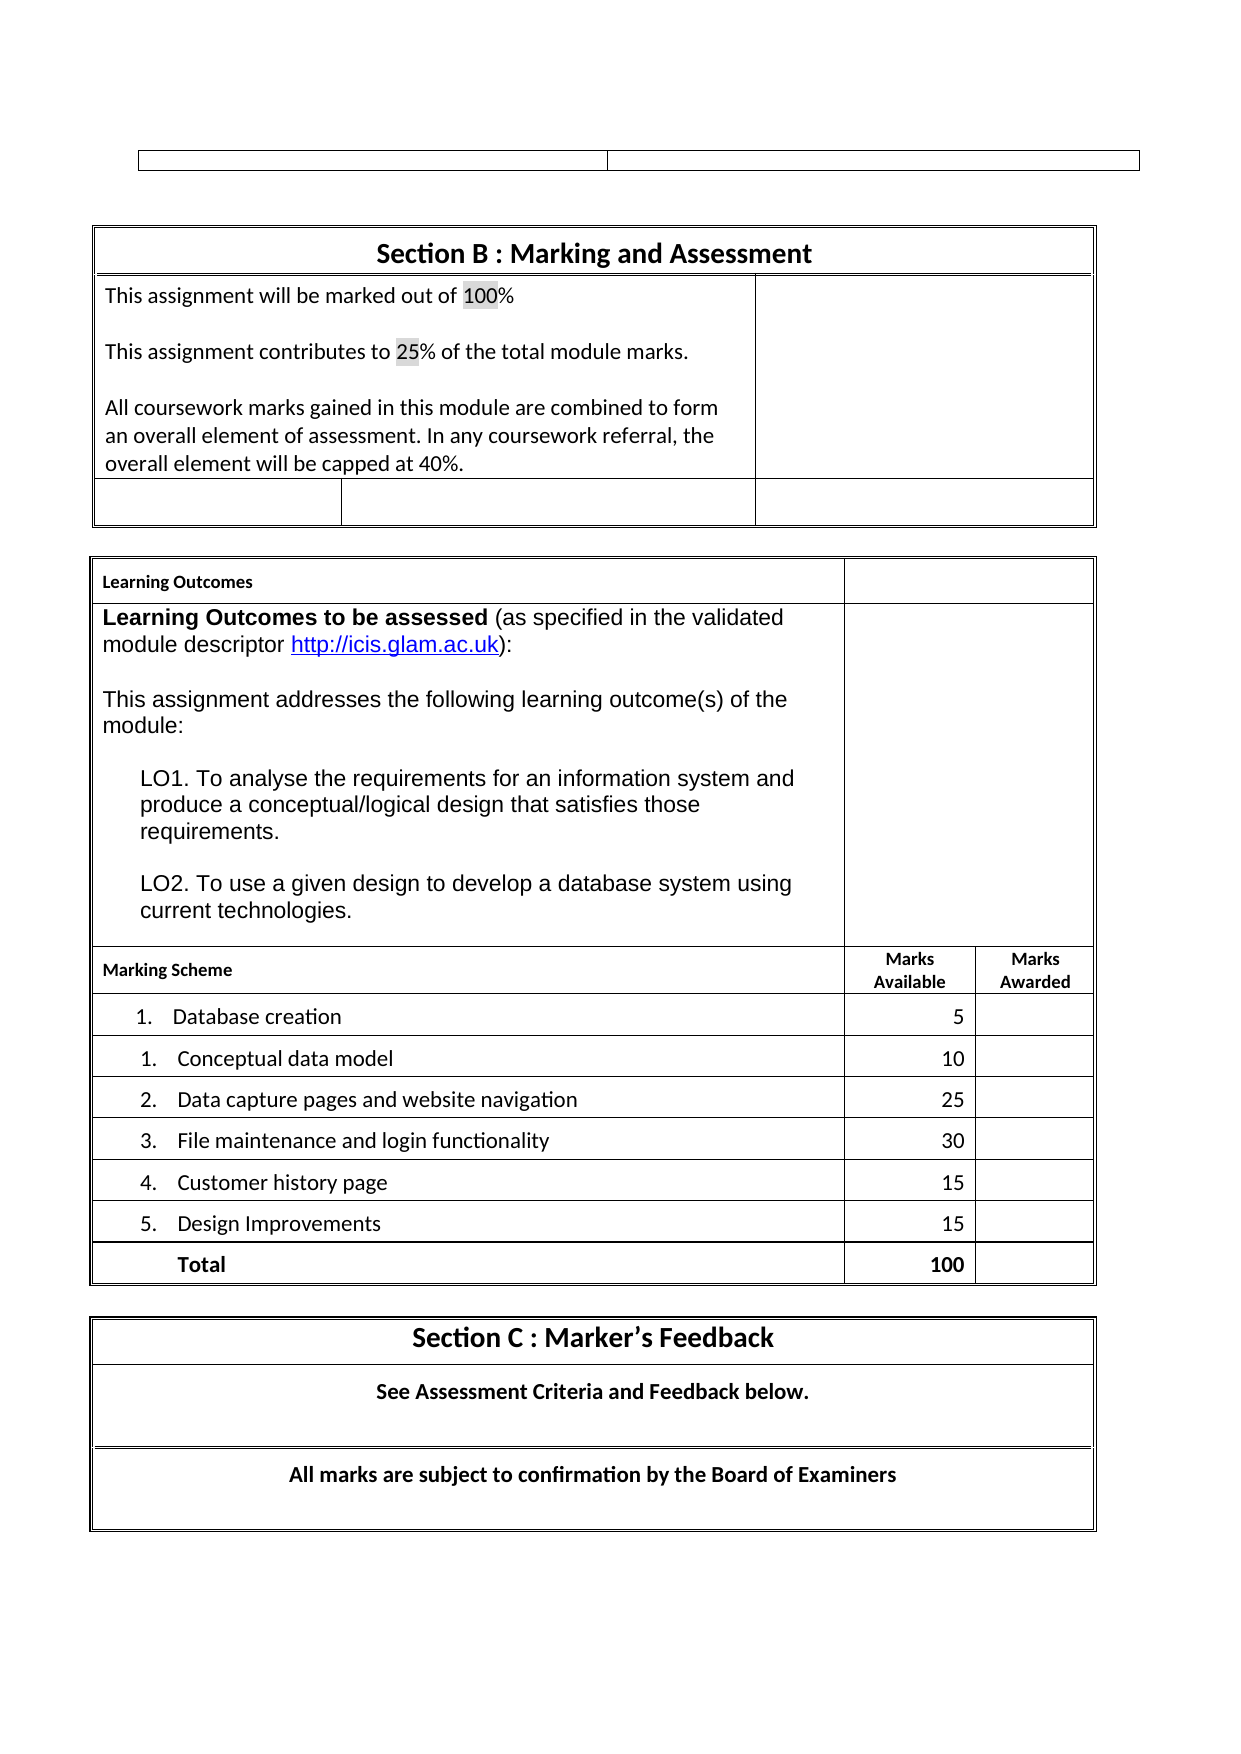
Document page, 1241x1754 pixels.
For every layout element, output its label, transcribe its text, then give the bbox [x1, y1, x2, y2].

table_cell Database creation [93, 994, 844, 1034]
table_cell Total [93, 1243, 844, 1283]
table_cell 15 [845, 1201, 975, 1241]
table_cell [976, 1201, 1093, 1241]
table_cell Customer history page [93, 1160, 844, 1200]
table_cell Learning Outcomes to be assessed (as specified in the validated module descriptor http://icis.glam.ac.uk): This assignment addresses the following learning outcome(s) of the module: LO1. To analyse the requirements for an information system and produce a conceptual/logical design that satisfies those requirements. LO2. To use a given design to develop a database system using current technologies. [93, 604, 844, 946]
table_cell Data capture pages and website navigation [93, 1077, 844, 1117]
table_header [845, 559, 1093, 603]
table_cell Marks Available [845, 947, 975, 993]
table_cell All marks are subject to confirmation by the Board of Examiners [91, 1446, 1095, 1528]
table_cell 30 [845, 1118, 975, 1159]
table_cell [976, 994, 1093, 1034]
table_cell [976, 1036, 1093, 1076]
table_header Section C : Marker’s Feedback [93, 1320, 1093, 1364]
table_cell Conceptual data model [93, 1036, 844, 1076]
table_header Learning Outcomes [93, 559, 844, 603]
table_cell See Assessment Criteria and Feedback below. [93, 1365, 1093, 1446]
table_cell 100 [845, 1243, 975, 1283]
table_cell 10 [845, 1036, 975, 1076]
table_cell This assignment will be marked out of 100% This assignment contributes to 25% of the total module marks. All coursework marks gained in this module are combined to form an overall element of assessment. In any coursework referral, the overall element will be capped at 40%. [95, 273, 755, 478]
table_cell Design Improvements [93, 1201, 844, 1241]
table_cell [342, 479, 755, 525]
table_cell [976, 1077, 1093, 1117]
table_cell 5 [845, 994, 975, 1034]
table_cell [976, 1118, 1093, 1159]
table_cell Marks Awarded [976, 947, 1093, 993]
table_cell 15 [845, 1160, 975, 1200]
table_cell [95, 479, 341, 525]
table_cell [139, 151, 607, 170]
table_cell [756, 479, 1093, 525]
table_cell [756, 273, 1093, 478]
table_cell File maintenance and login functionality [93, 1118, 844, 1159]
table_cell [845, 604, 1093, 946]
table_header Section B : Marking and Assessment [95, 228, 1093, 272]
table_cell [976, 1160, 1093, 1200]
table_cell [976, 1243, 1093, 1283]
table_cell Marking Scheme [93, 947, 844, 993]
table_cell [608, 151, 1139, 170]
table_cell 25 [845, 1077, 975, 1117]
